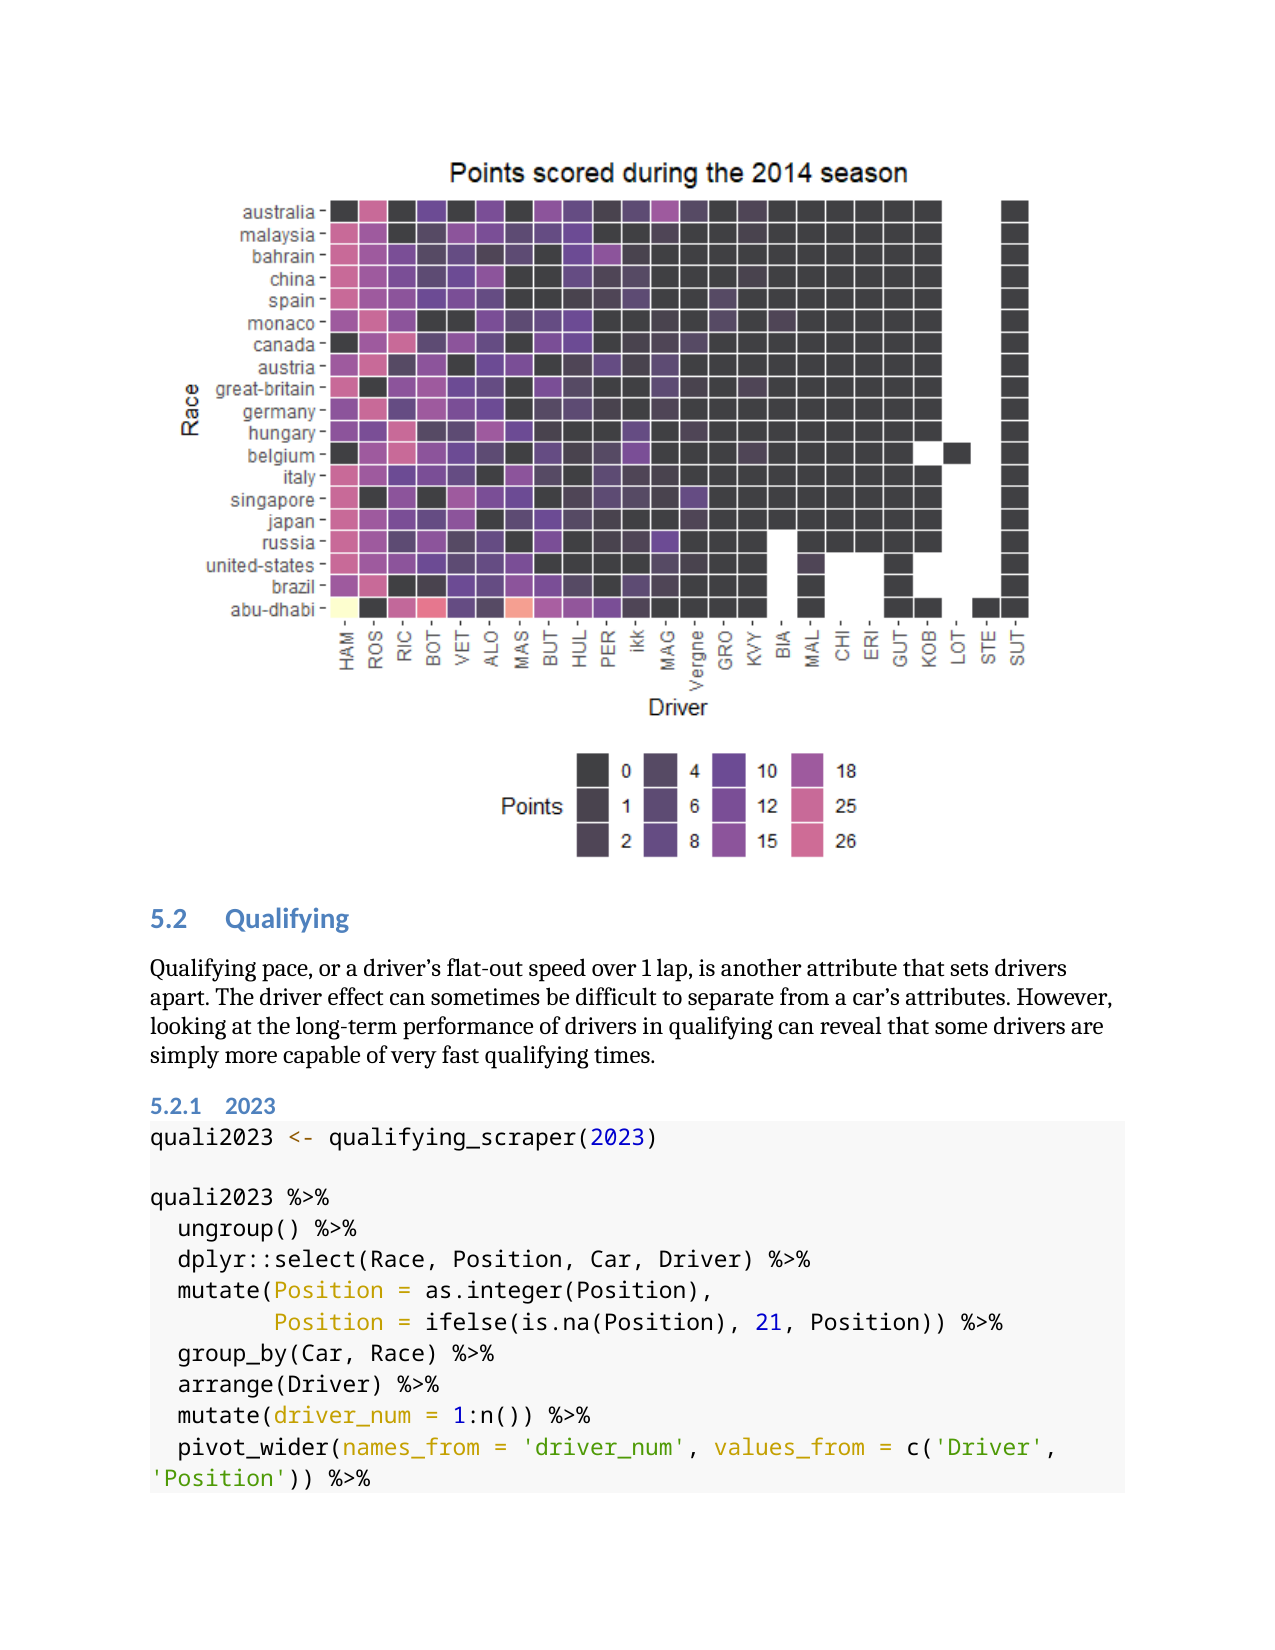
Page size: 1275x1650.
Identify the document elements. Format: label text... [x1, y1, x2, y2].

text Qualifying pace, or a driver’s flat-out speed over 1 lap, is another attribute that sets drivers apart. The driver effect can sometimes be difficult to separate from a car’s attributes. However, looking at the long-term performance of drivers in qualifying can reveal that some drivers are simply more capable of very fast qualifying times. [150, 954, 1125, 1069]
subtitle 5.2.1 2023 [150, 1090, 1125, 1121]
picture [168, 150, 1044, 880]
subtitle 5.2 Qualifying [150, 900, 1125, 936]
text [150, 1121, 1125, 1493]
